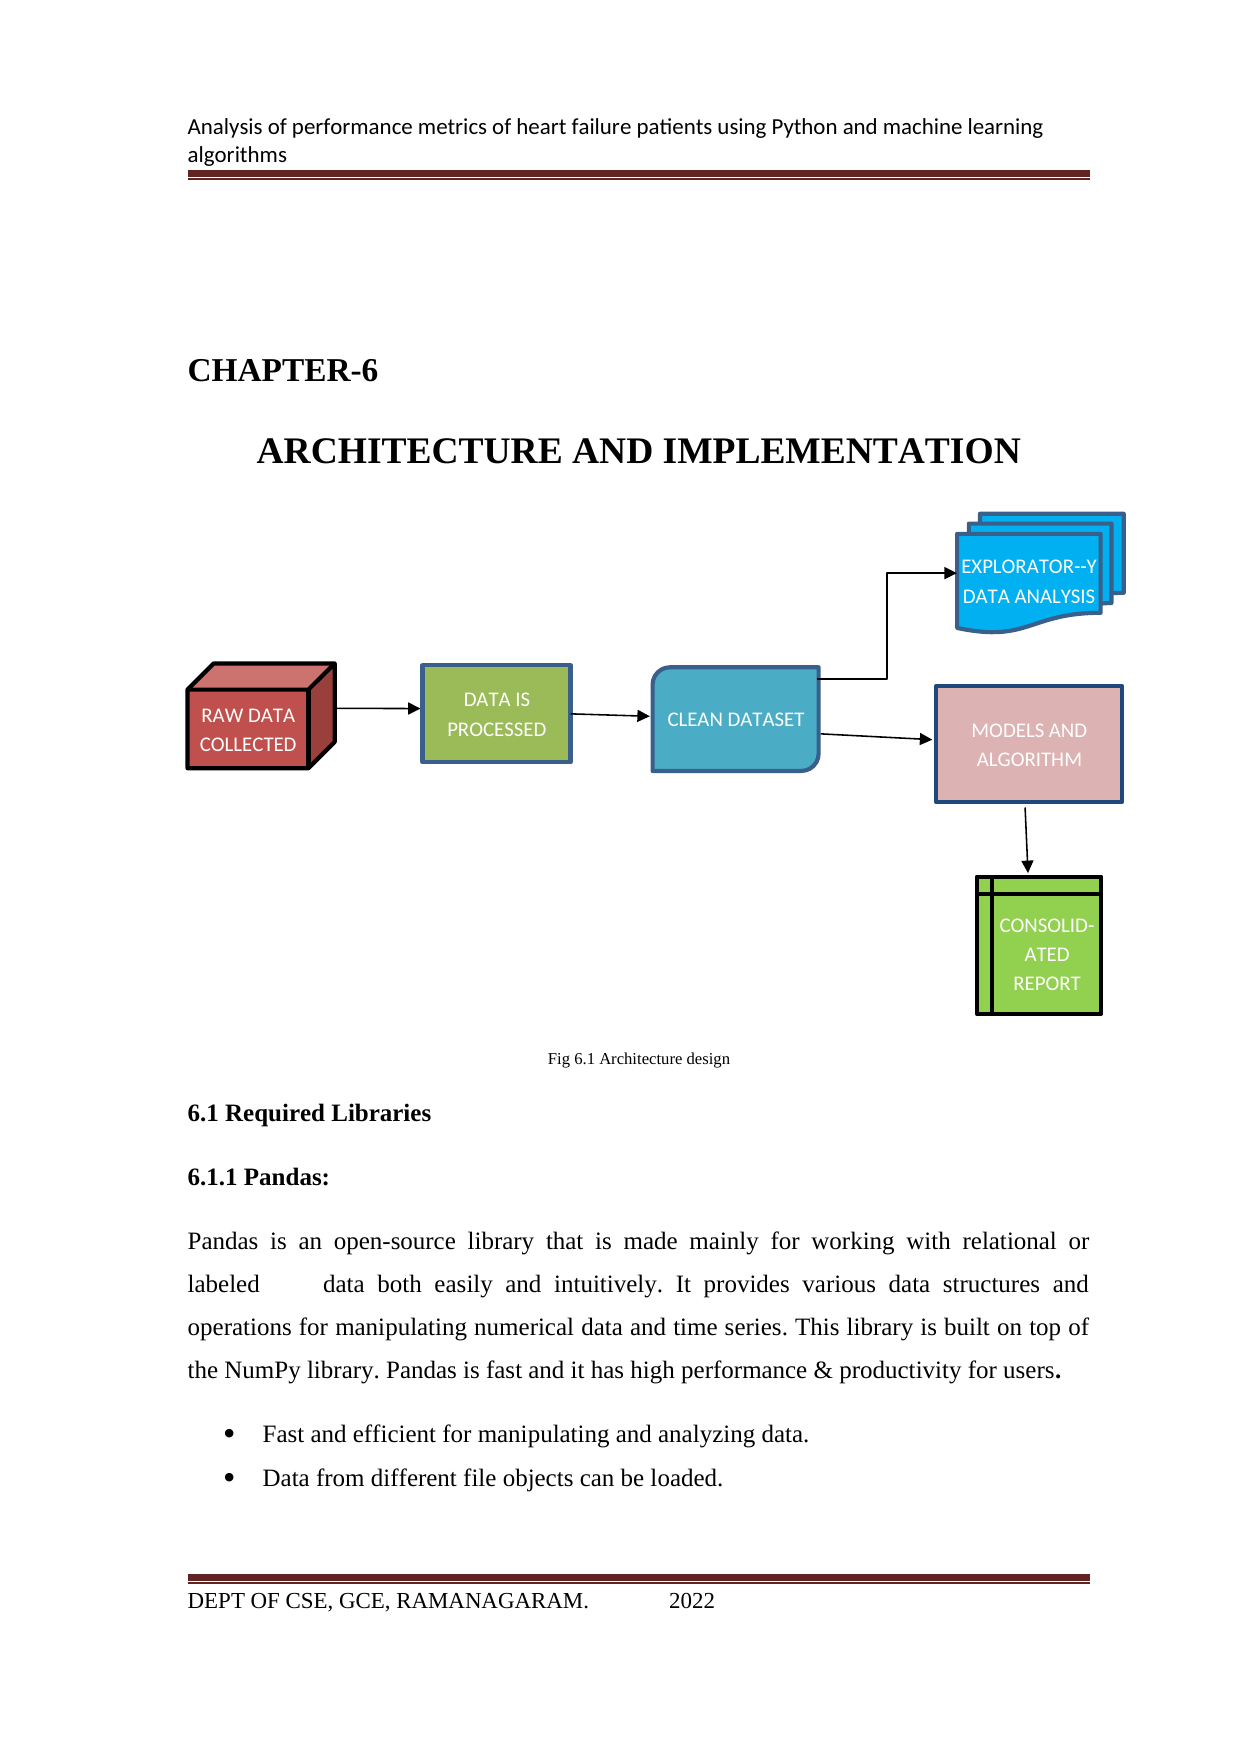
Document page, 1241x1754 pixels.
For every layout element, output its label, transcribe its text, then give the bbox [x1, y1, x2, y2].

text ARCHITECTURE AND IMPLEMENTATION [187, 428, 1090, 471]
text 6.1 Required Libraries [187, 1098, 1090, 1127]
list Fast and efficient for manipulating and analyzing data. [225, 1419, 1090, 1448]
text CHAPTER-6 [187, 350, 1090, 388]
list Data from different file objects can be loaded. [225, 1463, 1090, 1491]
text 6.1.1 Pandas: [187, 1162, 1090, 1191]
text Fig 6.1 Architecture design [187, 1049, 1090, 1068]
text Pandas is an open-source library that is made mainly for working with relational or labeled data both easily and intuitively. It provides various data structures and operations for manipulating numerical data and time series. This library is built on top of the NumPy library. Pandas is fast and it has high performance & productivity for users. [187, 1226, 1090, 1384]
